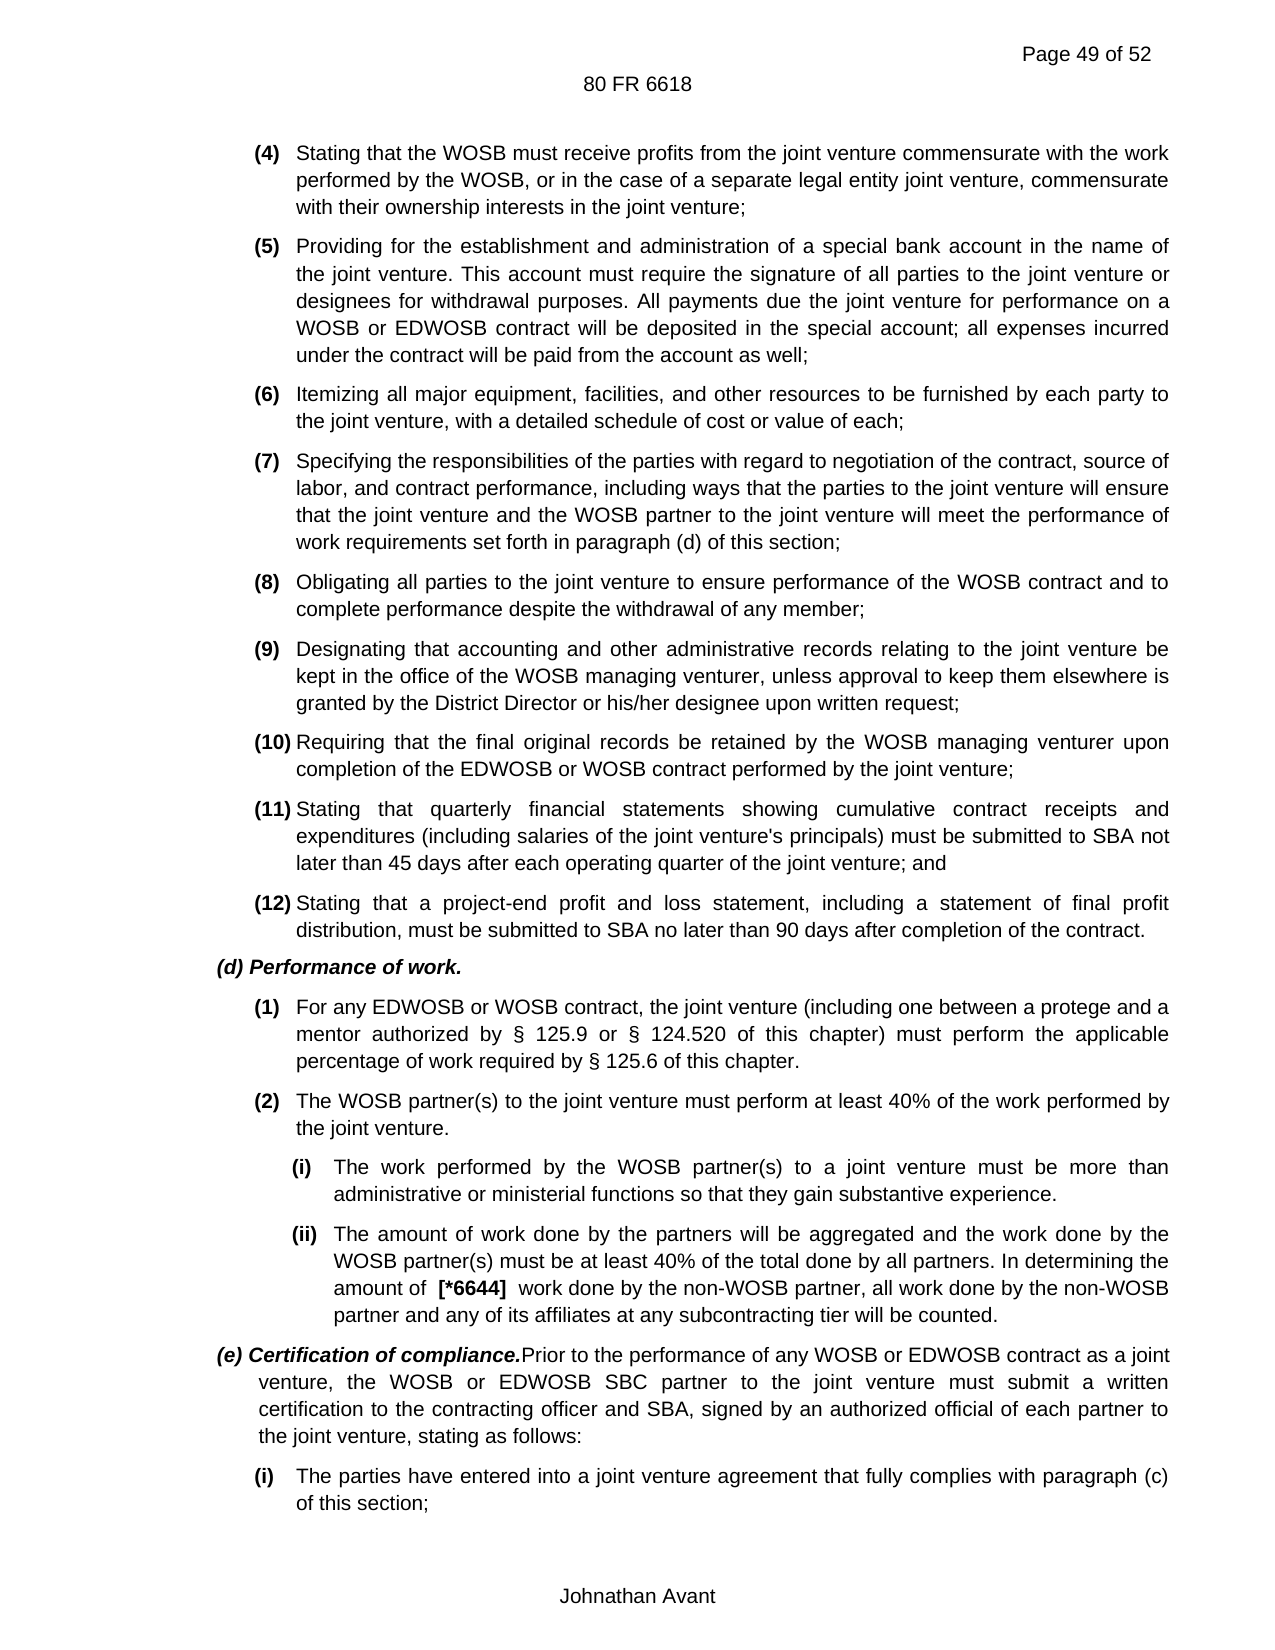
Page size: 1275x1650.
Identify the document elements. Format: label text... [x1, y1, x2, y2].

list Requiring that the final original records be retained by the WOSB managing venturer upon completion of the EDWOSB or WOSB contract performed by the joint venture; [254, 727, 1171, 781]
list e.Prior to the performance of any WOSB or EDWOSB contract as a joint venture, the WOSB or EDWOSB SBC partner to the joint venture must submit a written certification to the contracting officer and SBA, signed by an authorized official of each partner to the joint venture, stating as follows: [217, 1339, 1171, 1448]
list For any EDWOSB or WOSB contract, the joint venture (including one between a protege and a mentor authorized by § 125.9 or § 124.520 of this chapter) must perform the applicable percentage of work required by § 125.6 of this chapter. [254, 992, 1171, 1073]
list Specifying the responsibilities of the parties with regard to negotiation of the contract, source of labor, and contract performance, including ways that the parties to the joint venture will ensure that the joint venture and the WOSB partner to the joint venture will meet the performance of work requirements set forth in paragraph (d) of this section; [254, 446, 1171, 554]
list The amount of work done by the partners will be aggregated and the work done by the WOSB partner(s) must be at least 40% of the total done by all partners. In determining the amount of [*6644] work done by the non-WOSB partner, all work done by the non-WOSB partner and any of its affiliates at any subcontracting tier will be counted. [292, 1219, 1171, 1327]
list Stating that quarterly financial statements showing cumulative contract receipts and expenditures (including salaries of the joint venture's principals) must be submitted to SBA not later than 45 days after each operating quarter of the joint venture; and [254, 794, 1171, 875]
list The work performed by the WOSB partner(s) to a joint venture must be more than administrative or ministerial functions so that they gain substantive experience. [292, 1152, 1171, 1206]
list The WOSB partner(s) to the joint venture must perform at least 40% of the work performed by the joint venture. [254, 1085, 1171, 1139]
list Providing for the establishment and administration of a special bank account in the name of the joint venture. This account must require the signature of all parties to the joint venture or designees for withdrawal purposes. All payments due the joint venture for performance on a WOSB or EDWOSB contract will be deposited in the special account; all expenses incurred under the contract will be paid from the account as well; [254, 231, 1171, 367]
list Stating that a project-end profit and loss statement, including a statement of final profit distribution, must be submitted to SBA no later than 90 days after completion of the contract. [254, 887, 1171, 942]
list Obligating all parties to the joint venture to ensure performance of the WOSB contract and to complete performance despite the withdrawal of any member; [254, 567, 1171, 621]
list Designating that accounting and other administrative records relating to the joint venture be kept in the office of the WOSB managing venturer, unless approval to keep them elsewhere is granted by the District Director or his/her designee upon written request; [254, 633, 1171, 714]
list Itemizing all major equipment, facilities, and other resources to be furnished by each party to the joint venture, with a detailed schedule of cost or value of each; [254, 379, 1171, 433]
list The parties have entered into a joint venture agreement that fully complies with paragraph (c) of this section; [254, 1460, 1171, 1514]
list Stating that the WOSB must receive profits from the joint venture commensurate with the work performed by the WOSB, or in the case of a separate legal entity joint venture, commensurate with their ownership interests in the joint venture; [254, 137, 1171, 219]
